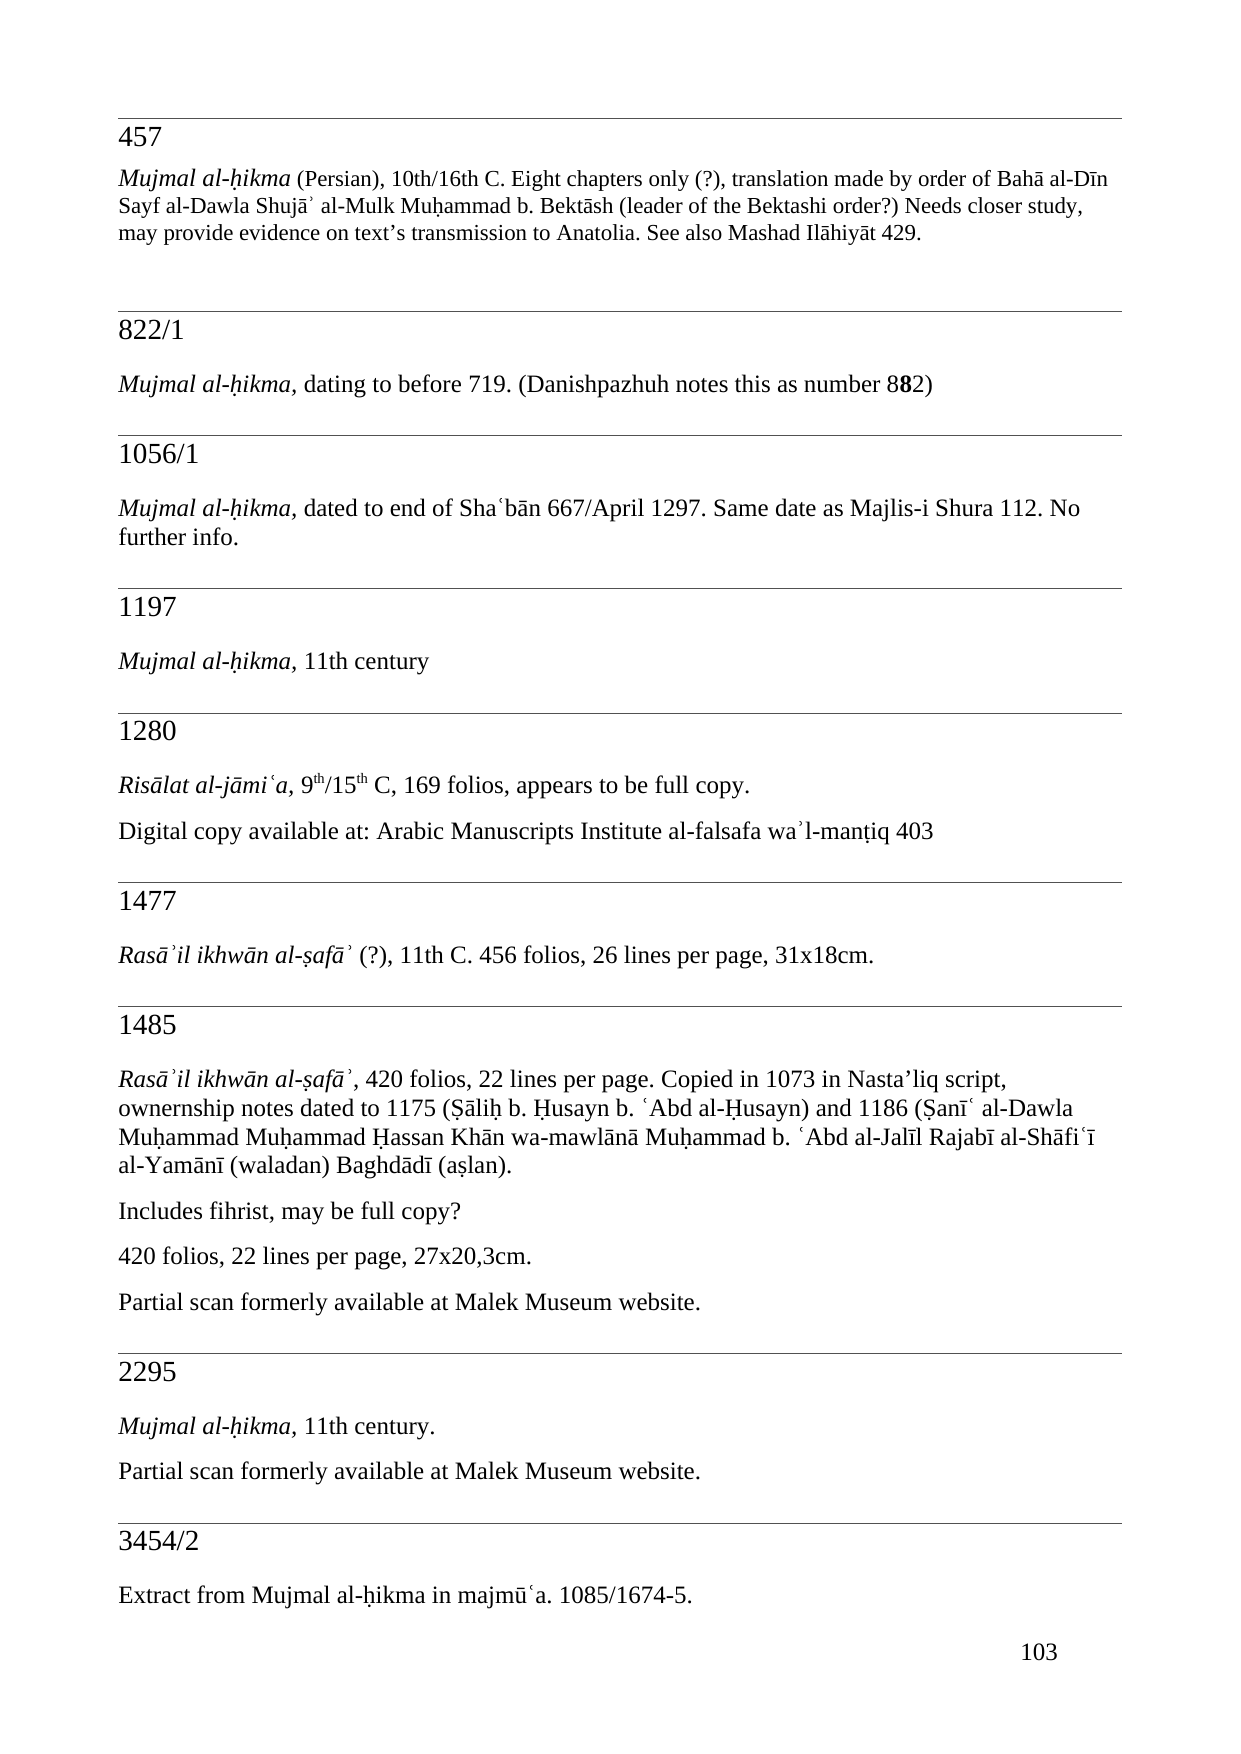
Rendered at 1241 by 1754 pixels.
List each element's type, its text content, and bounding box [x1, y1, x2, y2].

subtitle 3454/2 [118, 1524, 1122, 1557]
text Partial scan formerly available at Malek Museum website. [118, 1287, 1122, 1315]
text Mujmal al-ḥikma, dating to before 719. (Danishpazhuh notes this as number 882) [118, 369, 1122, 398]
subtitle 822/1 [118, 312, 1122, 346]
subtitle 1056/1 [118, 436, 1122, 470]
subtitle 2295 [118, 1354, 1122, 1387]
text Partial scan formerly available at Malek Museum website. [118, 1456, 1122, 1485]
text Mujmal al-ḥikma, 11th century. [118, 1411, 1122, 1439]
text Mujmal al-ḥikma (Persian), 10th/16th C. Eight chapters only (?), translation made by order of Bahā al-Dīn Sayf al-Dawla Shujāʾ al-Mulk Muḥammad b. Bektāsh (leader of the Bektashi order?) Needs closer study, may provide evidence on text’s transmission to Anatolia. See also Mashad Ilāhiyāt 429. [118, 163, 1122, 245]
subtitle 1485 [118, 1007, 1122, 1041]
text Mujmal al-ḥikma, 11th century [118, 646, 1122, 675]
subtitle 1197 [118, 589, 1122, 623]
subtitle 457 [118, 119, 1122, 153]
text Rasāʾil ikhwān al-ṣafāʾ (?), 11th C. 456 folios, 26 lines per page, 31x18cm. [118, 940, 1122, 969]
text Digital copy available at: Arabic Manuscripts Institute al-falsafa waʾl-manṭiq 403 [118, 816, 1122, 844]
text Extract from Mujmal al-ḥikma in majmūʿa. 1085/1674-5. [118, 1580, 1122, 1609]
subtitle 1280 [118, 714, 1122, 747]
text Risālat al-jāmiʿa, 9th/15th C, 169 folios, appears to be full copy. [118, 770, 1122, 799]
text Mujmal al-ḥikma, dated to end of Shaʿbān 667/April 1297. Same date as Majlis-i Shura 112. No further info. [118, 493, 1122, 551]
text 420 folios, 22 lines per page, 27x20,3cm. [118, 1241, 1122, 1270]
subtitle 1477 [118, 883, 1122, 917]
text Includes fihrist, may be full copy? [118, 1196, 1122, 1224]
text Rasāʾil ikhwān al-ṣafāʾ, 420 folios, 22 lines per page. Copied in 1073 in Nasta’liq script, ownernship notes dated to 1175 (Ṣāliḥ b. Ḥusayn b. ʿAbd al-Ḥusayn) and 1186 (Ṣanīʿ al-Dawla Muḥammad Muḥammad Ḥassan Khān wa-mawlānā Muḥammad b. ʿAbd al-Jalīl Rajabī al-Shāfiʿī al-Yamānī (waladan) Baghdādī (aṣlan). [118, 1064, 1122, 1179]
